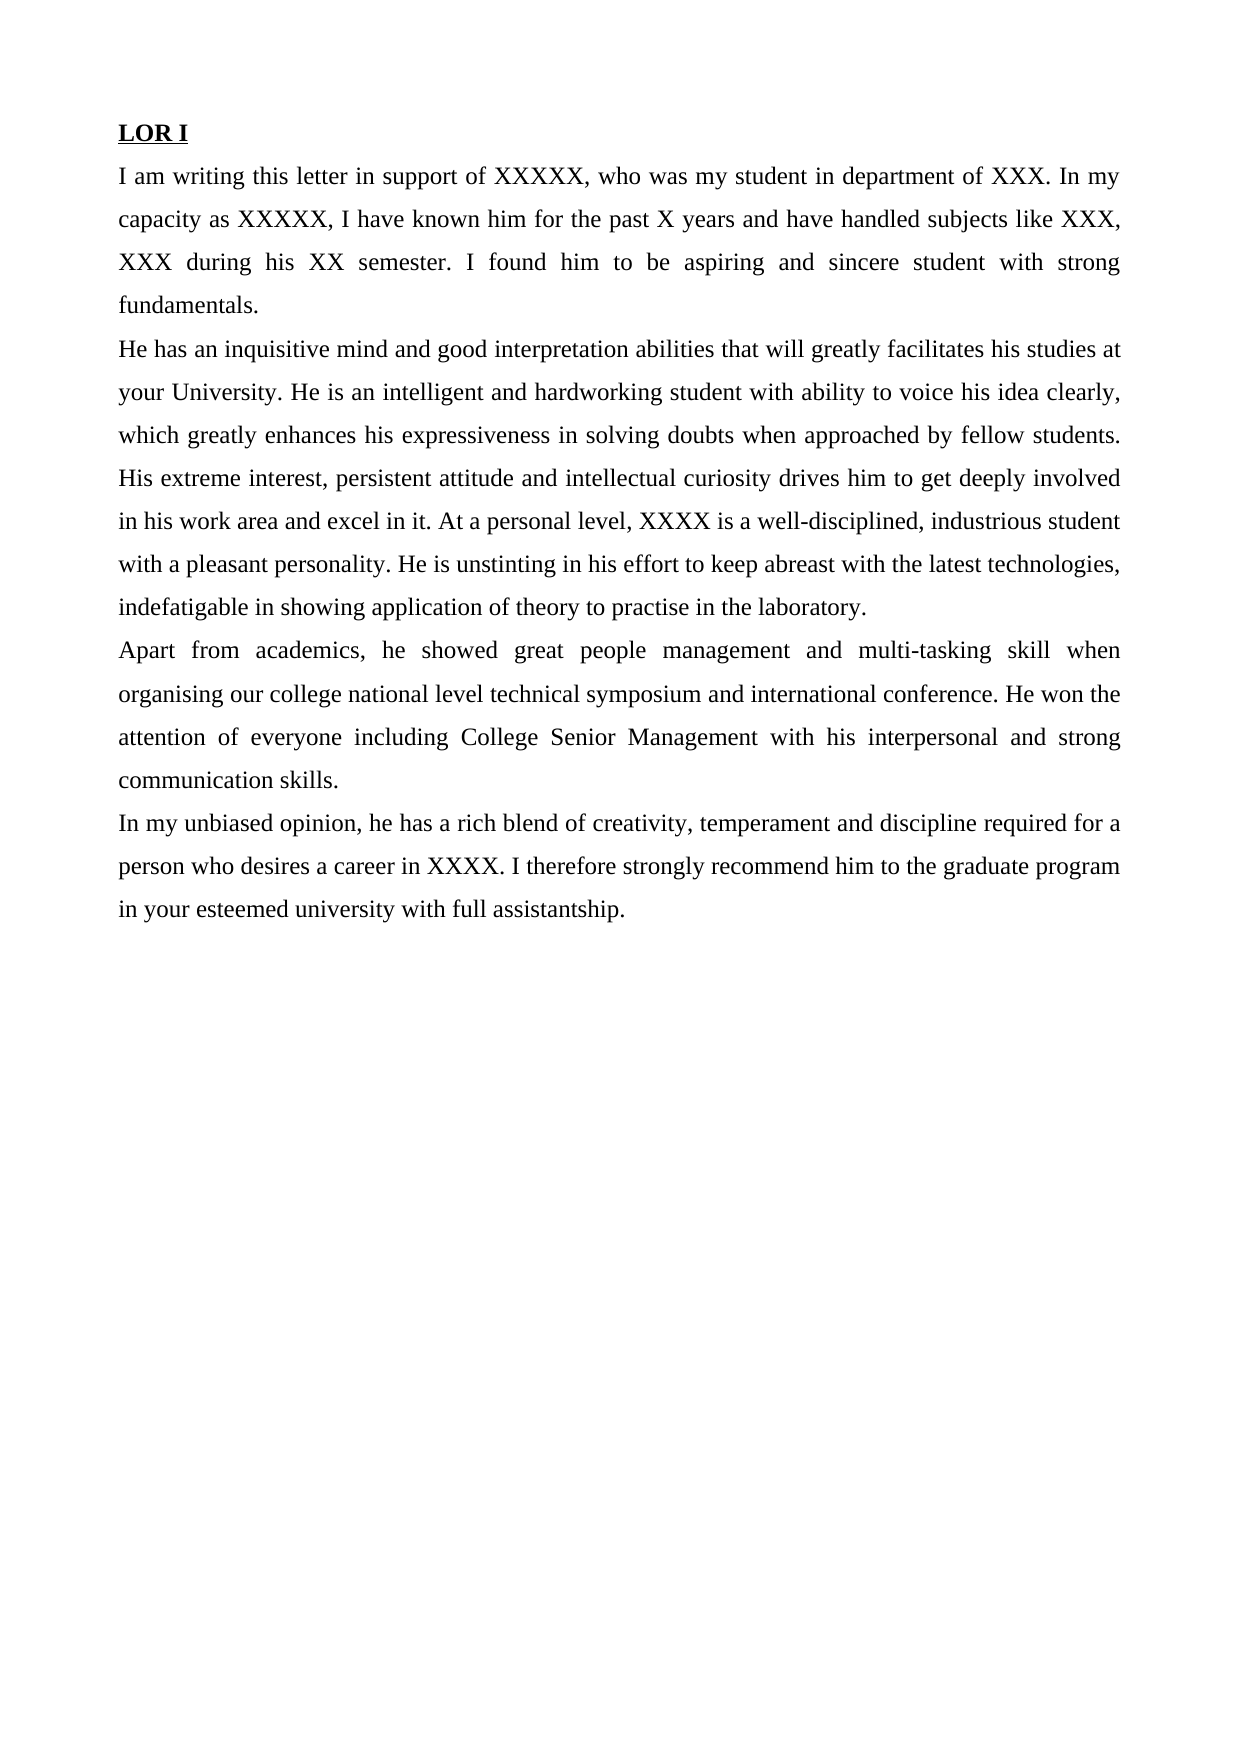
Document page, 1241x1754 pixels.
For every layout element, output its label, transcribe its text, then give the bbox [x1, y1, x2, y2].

text He has an inquisitive mind and good interpretation abilities that will greatly facilitates his studies at your University. He is an intelligent and hardworking student with ability to voice his idea clearly, which greatly enhances his expressiveness in solving doubts when approached by fellow students. His extreme interest, persistent attitude and intellectual curiosity drives him to get deeply involved in his work area and excel in it. At a personal level, XXXX is a well-disciplined, industrious student with a pleasant personality. He is unstinting in his effort to keep abreast with the latest technologies, indefatigable in showing application of theory to practise in the laboratory. [118, 334, 1122, 621]
text Apart from academics, he showed great people management and multi-tasking skill when organising our college national level technical symposium and international conference. He won the attention of everyone including College Senior Management with his interpersonal and strong communication skills. [118, 636, 1122, 794]
text I am writing this letter in support of XXXXX, who was my student in department of XXX. In my capacity as XXXXX, I have known him for the past X years and have handled subjects like XXX, XXX during his XX semester. I found him to be aspiring and sincere student with strong fundamentals. [118, 161, 1122, 319]
text In my unbiased opinion, he has a rich blend of creativity, temperament and discipline required for a person who desires a career in XXXX. I therefore strongly recommend him to the graduate program in your esteemed university with full assistantship. [118, 808, 1122, 923]
text LOR I [118, 118, 1122, 147]
